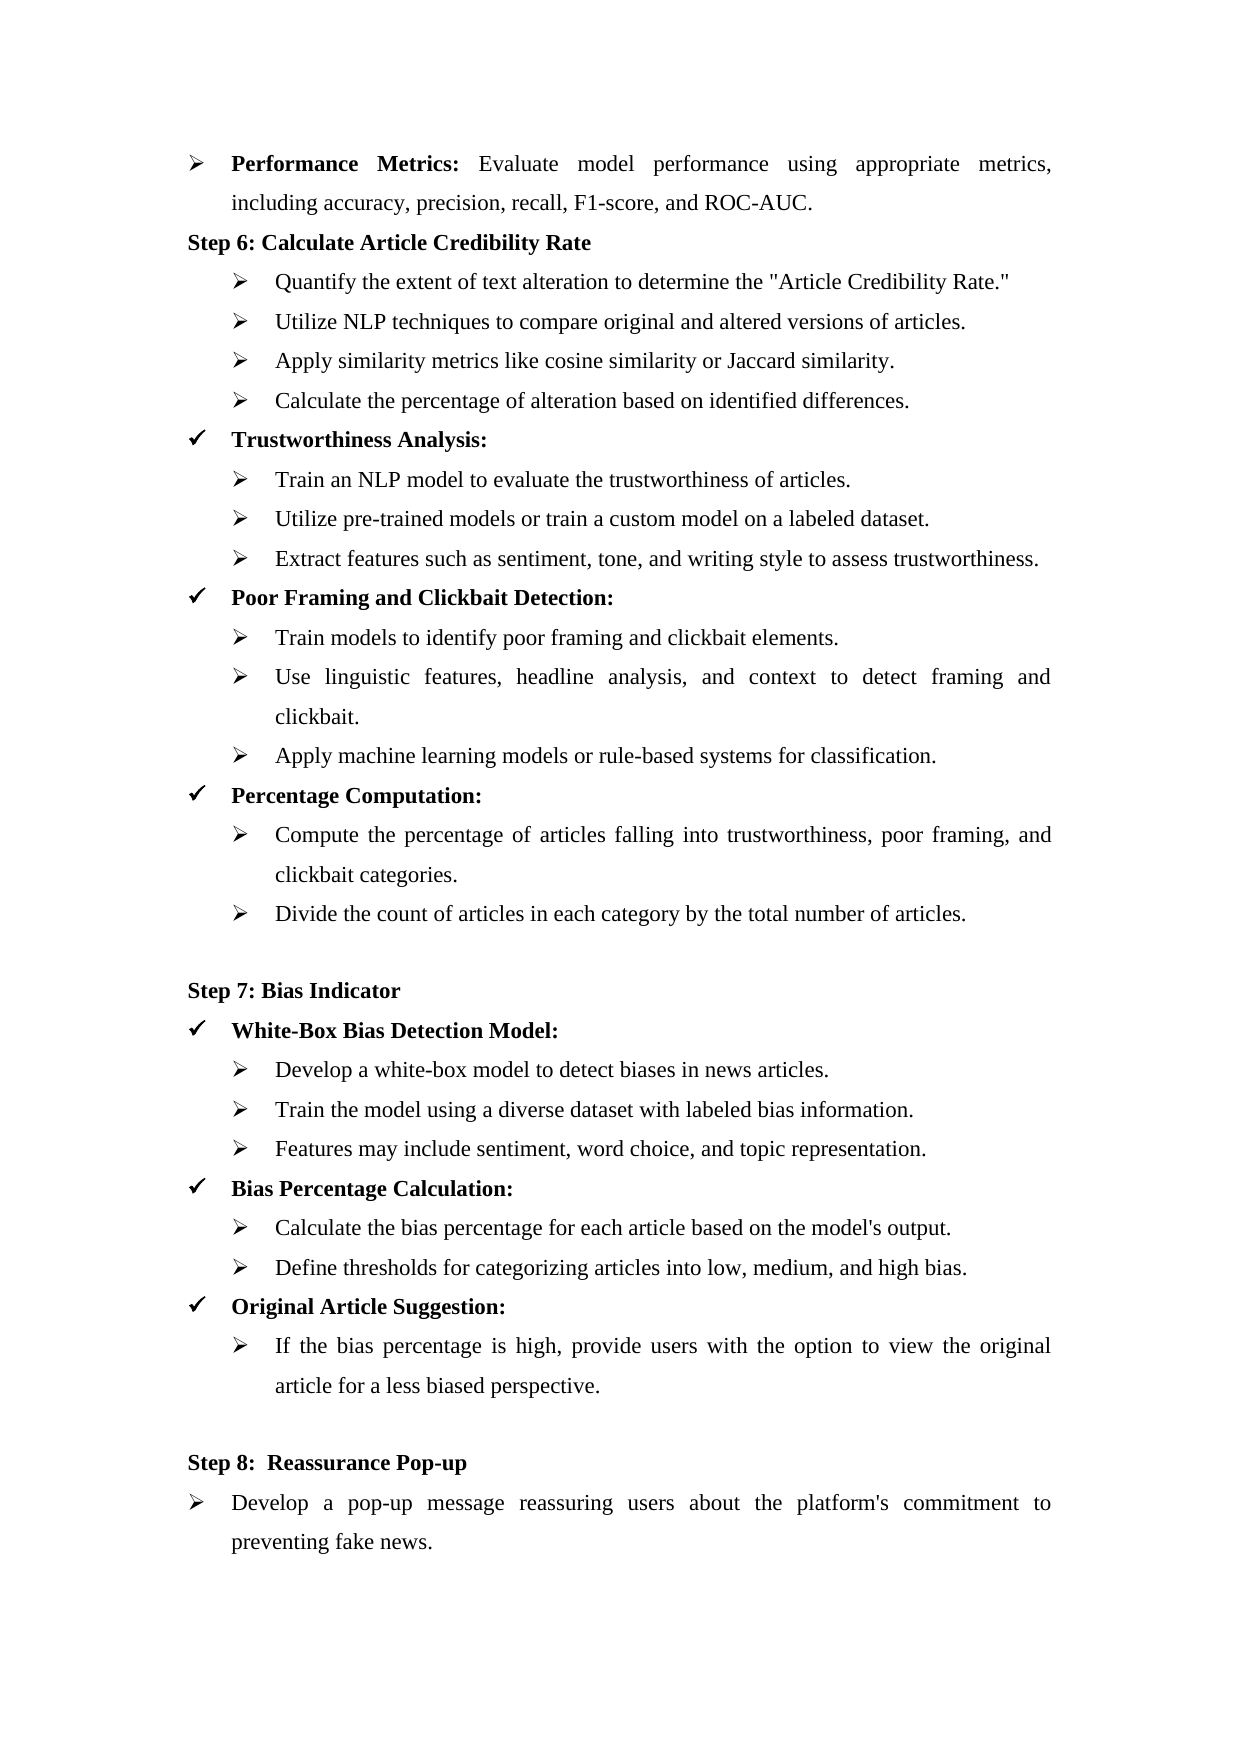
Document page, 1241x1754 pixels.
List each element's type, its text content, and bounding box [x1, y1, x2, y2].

list Performance Metrics: Evaluate model performance using appropriate metrics, including accuracy, precision, recall, F1-score, and ROC-AUC. [187, 150, 1053, 216]
list Train models to identify poor framing and clickbait elements. [231, 624, 1053, 650]
list Bias Percentage Calculation: [187, 1174, 1053, 1201]
list Develop a pop-up message reassuring users about the platform's commitment to preventing fake news. [187, 1488, 1053, 1554]
list Extract features such as sentiment, tone, and writing style to assess trustworthiness. [231, 545, 1053, 571]
list Apply machine learning models or rule-based systems for classification. [231, 742, 1053, 768]
list Train an NLP model to evaluate the trustworthiness of articles. [231, 466, 1053, 492]
list Divide the count of articles in each category by the total number of articles. [231, 900, 1053, 926]
list Utilize pre-trained models or train a custom model on a labeled dataset. [231, 505, 1053, 532]
list Step 8: Reassurance Pop-up [187, 1449, 1053, 1475]
list Train the model using a diverse dataset with labeled bias information. [231, 1096, 1053, 1122]
list Calculate the bias percentage for each article based on the model's output. [231, 1214, 1053, 1240]
list Step 6: Calculate Article Credibility Rate [187, 229, 1053, 255]
list Features may include sentiment, word choice, and topic representation. [231, 1135, 1053, 1161]
list Compute the percentage of articles falling into trustworthiness, poor framing, and clickbait categories. [231, 821, 1053, 887]
list Poor Framing and Clickbait Detection: [187, 584, 1053, 611]
list Percentage Computation: [187, 782, 1053, 808]
list Apply similarity metrics like cosine similarity or Jaccard similarity. [231, 347, 1053, 374]
list White-Box Bias Detection Model: [187, 1017, 1053, 1043]
list Define thresholds for categorizing articles into low, medium, and high bias. [231, 1253, 1053, 1280]
list Calculate the percentage of alteration based on identified differences. [231, 387, 1053, 413]
list If the bias percentage is high, provide users with the option to view the original article for a less biased perspective. [231, 1332, 1053, 1398]
list Use linguistic features, headline analysis, and context to detect framing and clickbait. [231, 663, 1053, 729]
list Utilize NLP techniques to compare original and altered versions of articles. [231, 308, 1053, 334]
list Step 7: Bias Indicator [187, 977, 1053, 1003]
list Trustworthiness Analysis: [187, 426, 1053, 453]
list Original Article Suggestion: [187, 1293, 1053, 1319]
list Quantify the extent of text alteration to determine the "Article Credibility Rate." [231, 268, 1053, 295]
list Develop a white-box model to detect biases in news articles. [231, 1056, 1053, 1082]
